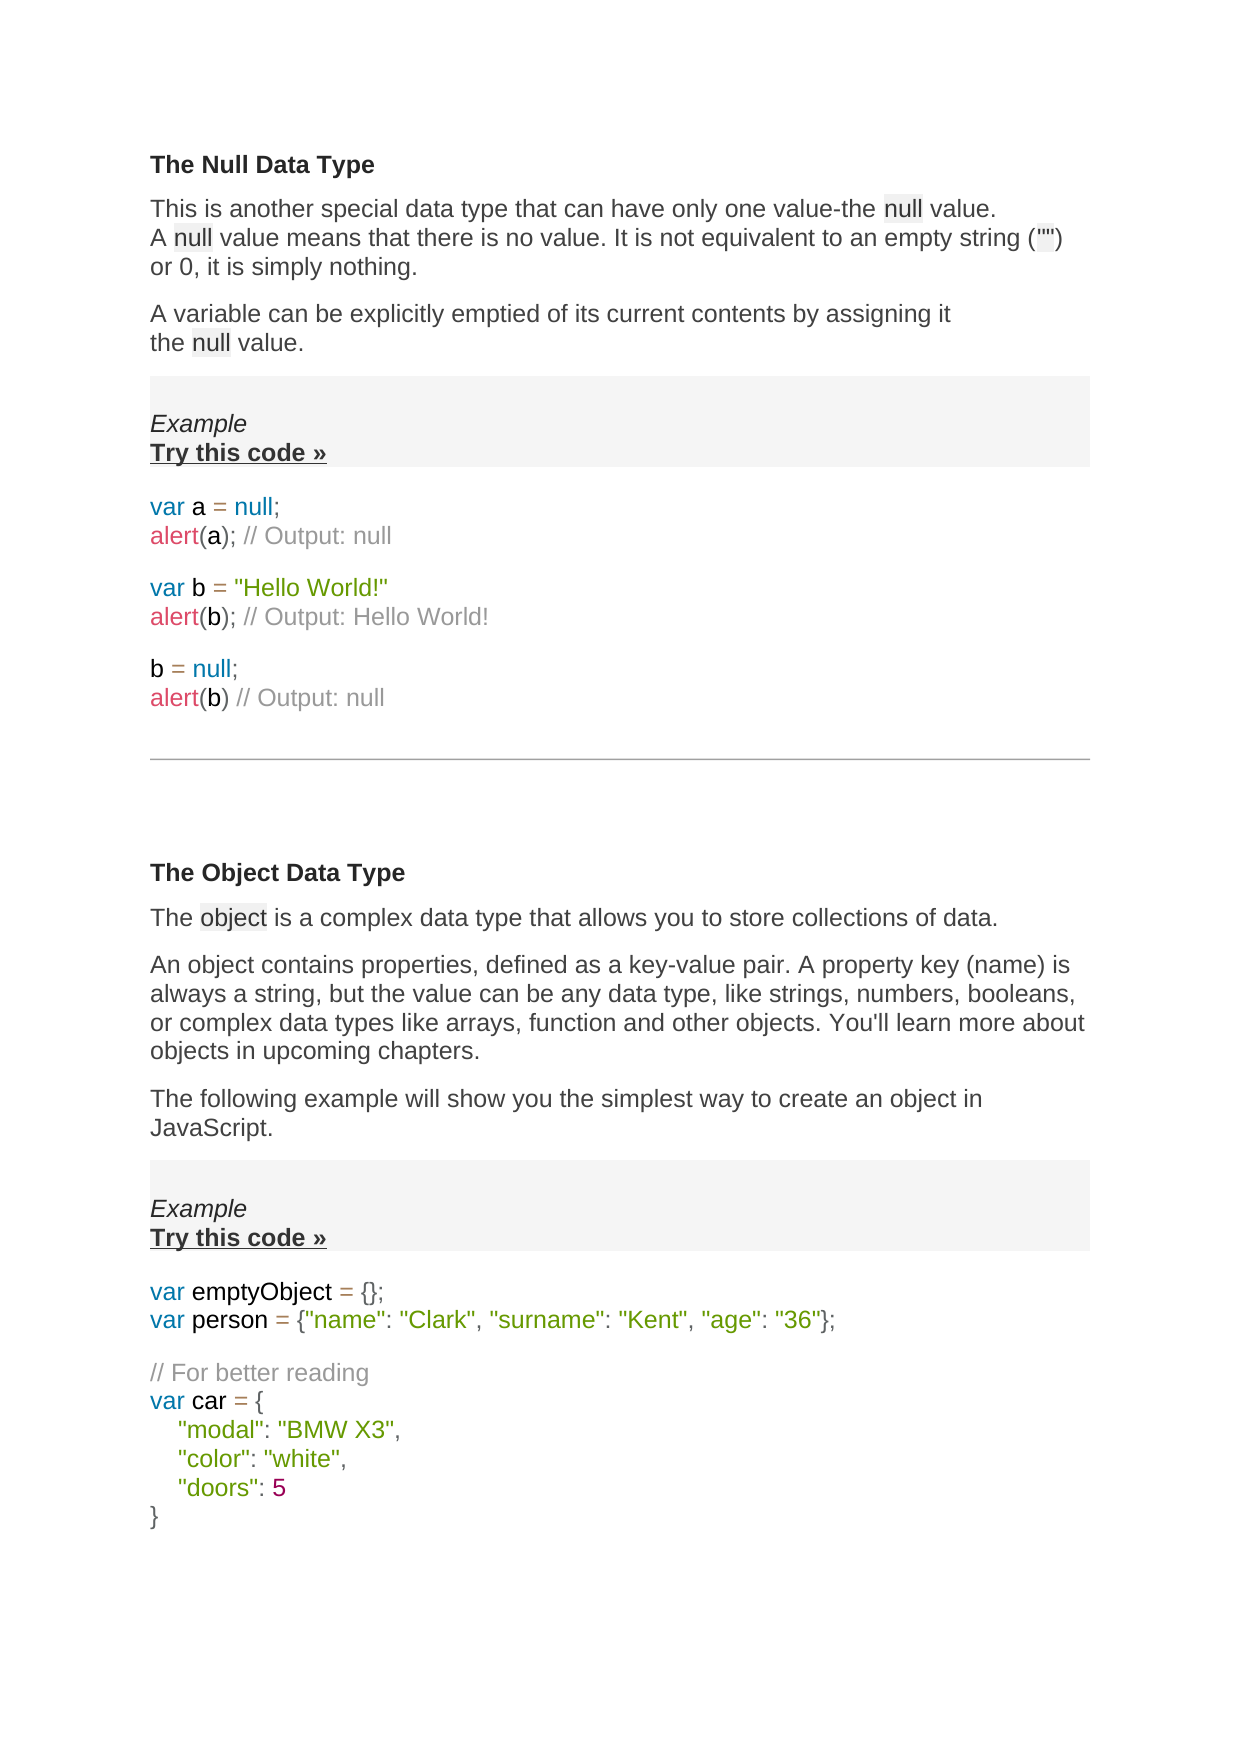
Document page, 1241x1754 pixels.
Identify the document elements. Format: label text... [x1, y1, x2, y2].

text The following example will show you the simplest way to create an object in JavaScript. [150, 1084, 1090, 1141]
text "color": "white", [150, 1444, 1090, 1473]
text var a = null; [150, 492, 1090, 521]
text "modal": "BMW X3", [150, 1415, 1090, 1444]
text The object is a complex data type that allows you to store collections of data. [267, 903, 1090, 931]
text Try this code » [150, 438, 1090, 467]
text An object contains properties, defined as a key-value pair. A property key (name) is always a string, but the value can be any data type, like strings, numbers, booleans, or complex data types like arrays, function and other objects. You'll learn more about objects in upcoming chapters. [150, 950, 1090, 1065]
text } [150, 1501, 1090, 1530]
text alert(b) // Output: null [150, 683, 1090, 712]
subtitle The Null Data Type [150, 150, 1090, 179]
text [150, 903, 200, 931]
text b = null; [150, 654, 1090, 683]
text alert(a); // Output: null [150, 521, 1090, 549]
subtitle The Object Data Type [150, 858, 1090, 887]
subtitle Example [150, 1160, 1090, 1223]
text A variable can be explicitly emptied of its current contents by assigning it the null value. [150, 299, 1090, 357]
text "doors": 5 [150, 1473, 1090, 1501]
text var emptyObject = {}; [150, 1276, 1090, 1305]
text // For better reading [150, 1358, 1090, 1386]
text var person = {"name": "Clark", "surname": "Kent", "age": "36"}; [150, 1305, 1090, 1334]
text This is another special data type that can have only one value-the null value. A null value means that there is no value. It is not equivalent to an empty string ("") or 0, it is simply nothing. [150, 194, 1090, 281]
text Try this code » [150, 1223, 1090, 1251]
text var b = "Hello World!" [150, 573, 1090, 602]
subtitle Example [150, 376, 1090, 438]
text var car = { [150, 1386, 1090, 1415]
text alert(b); // Output: Hello World! [150, 602, 1090, 631]
